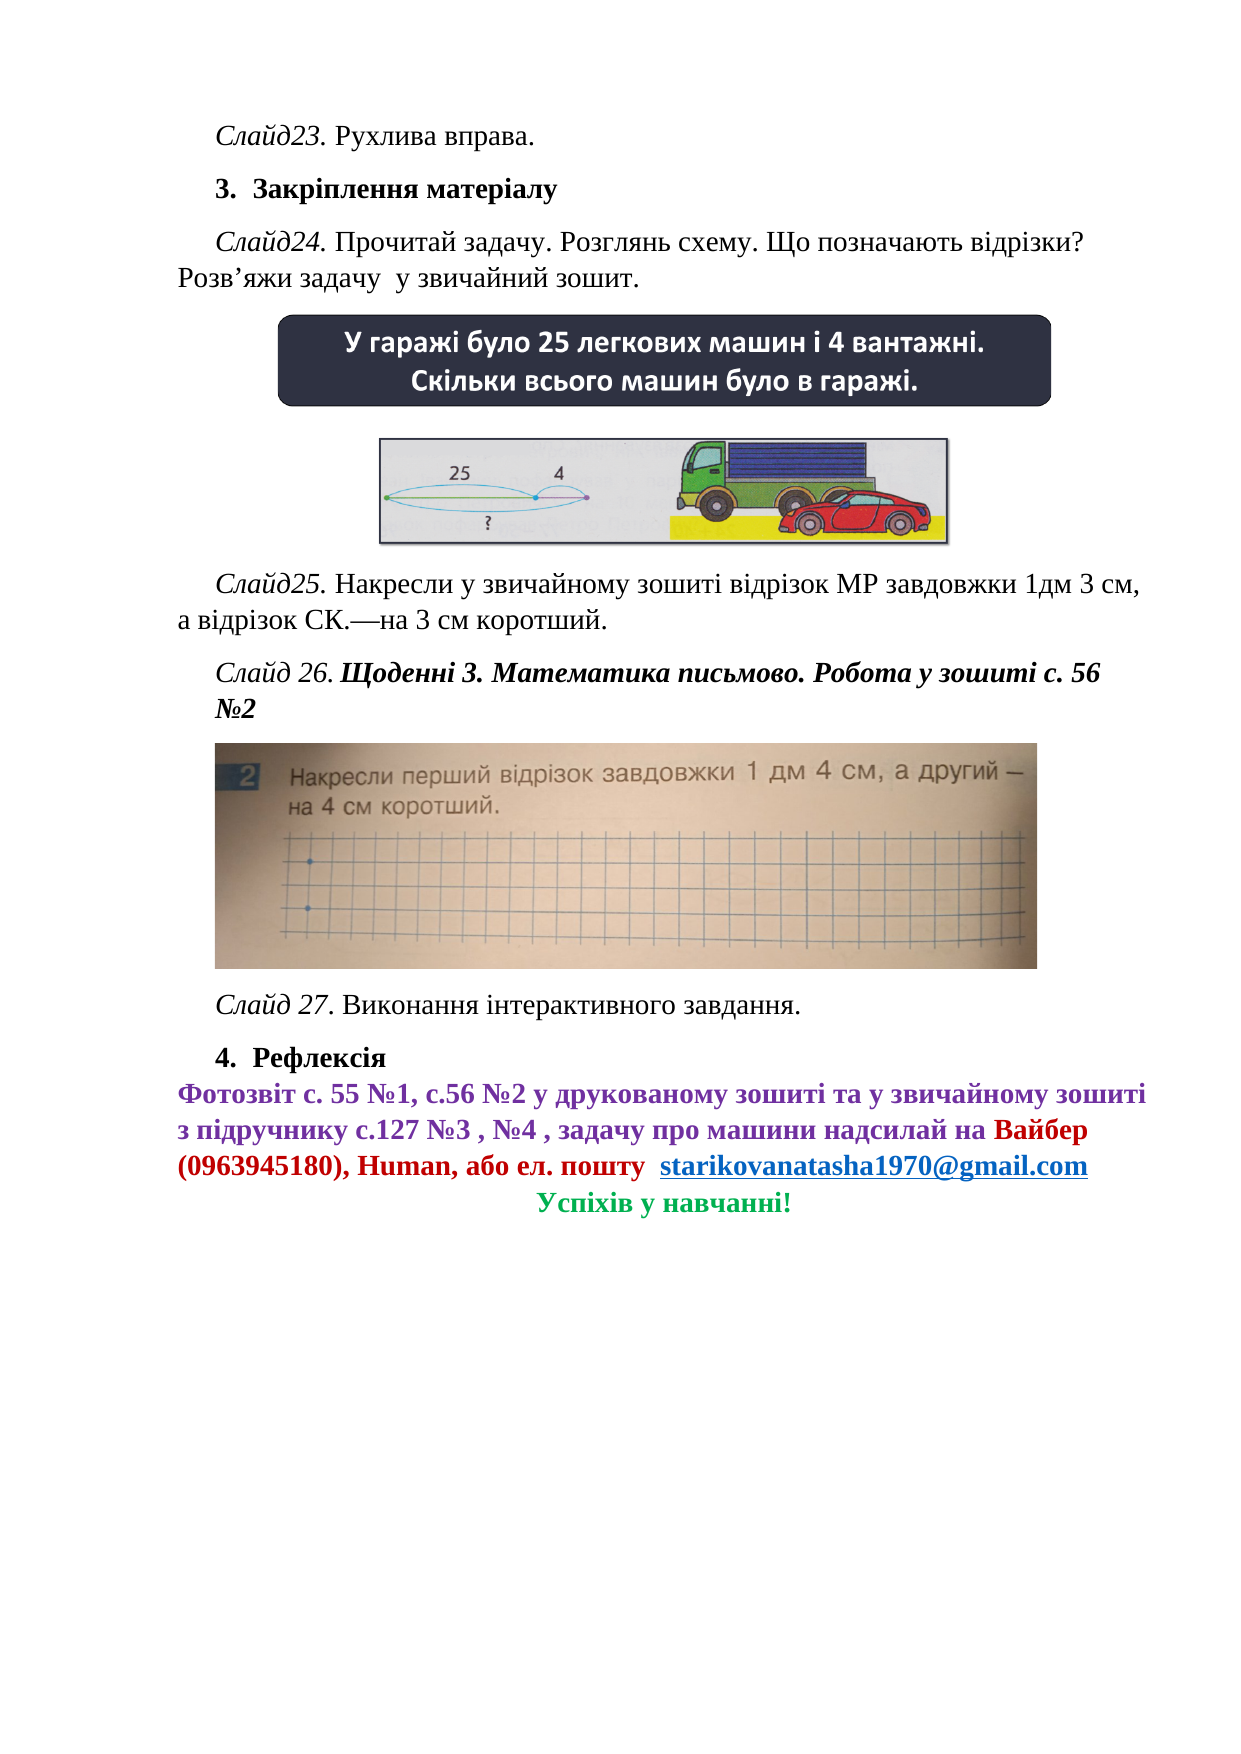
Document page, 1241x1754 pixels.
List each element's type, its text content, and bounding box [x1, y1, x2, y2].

text Слайд 26. Щоденні 3. Математика письмово. Робота у зошиті с. 56 №2 [215, 655, 1152, 725]
text Успіхів у навчанні! [215, 1185, 1152, 1218]
picture [377, 436, 952, 548]
text Слайд25. Накресли у звичайному зошиті відрізок МР завдовжки 1дм 3 см, а відрізок СК.—на 3 см коротший. [177, 566, 1152, 636]
text Слайд 27. Виконання інтерактивного завдання. [215, 987, 1152, 1021]
picture [277, 312, 1052, 418]
text Слайд23. Рухлива вправа. [177, 118, 1152, 152]
picture [214, 743, 1038, 969]
list Фотозвіт с. 55 №1, с.56 №2 у друкованому зошиті та у звичайному зошиті з підручнику с.127 №3 , №4 , задачу про машини надсилай на Вайбер (0963945180), Human, або ел. пошту starikovanatasha1970@gmail.com [177, 1076, 1152, 1182]
list Рефлексія [215, 1040, 1152, 1074]
list Закріплення матеріалу [215, 171, 1152, 204]
text Слайд24. Прочитай задачу. Розглянь схему. Що позначають відрізки? Розв’яжи задачу у звичайний зошит. [177, 224, 1152, 293]
